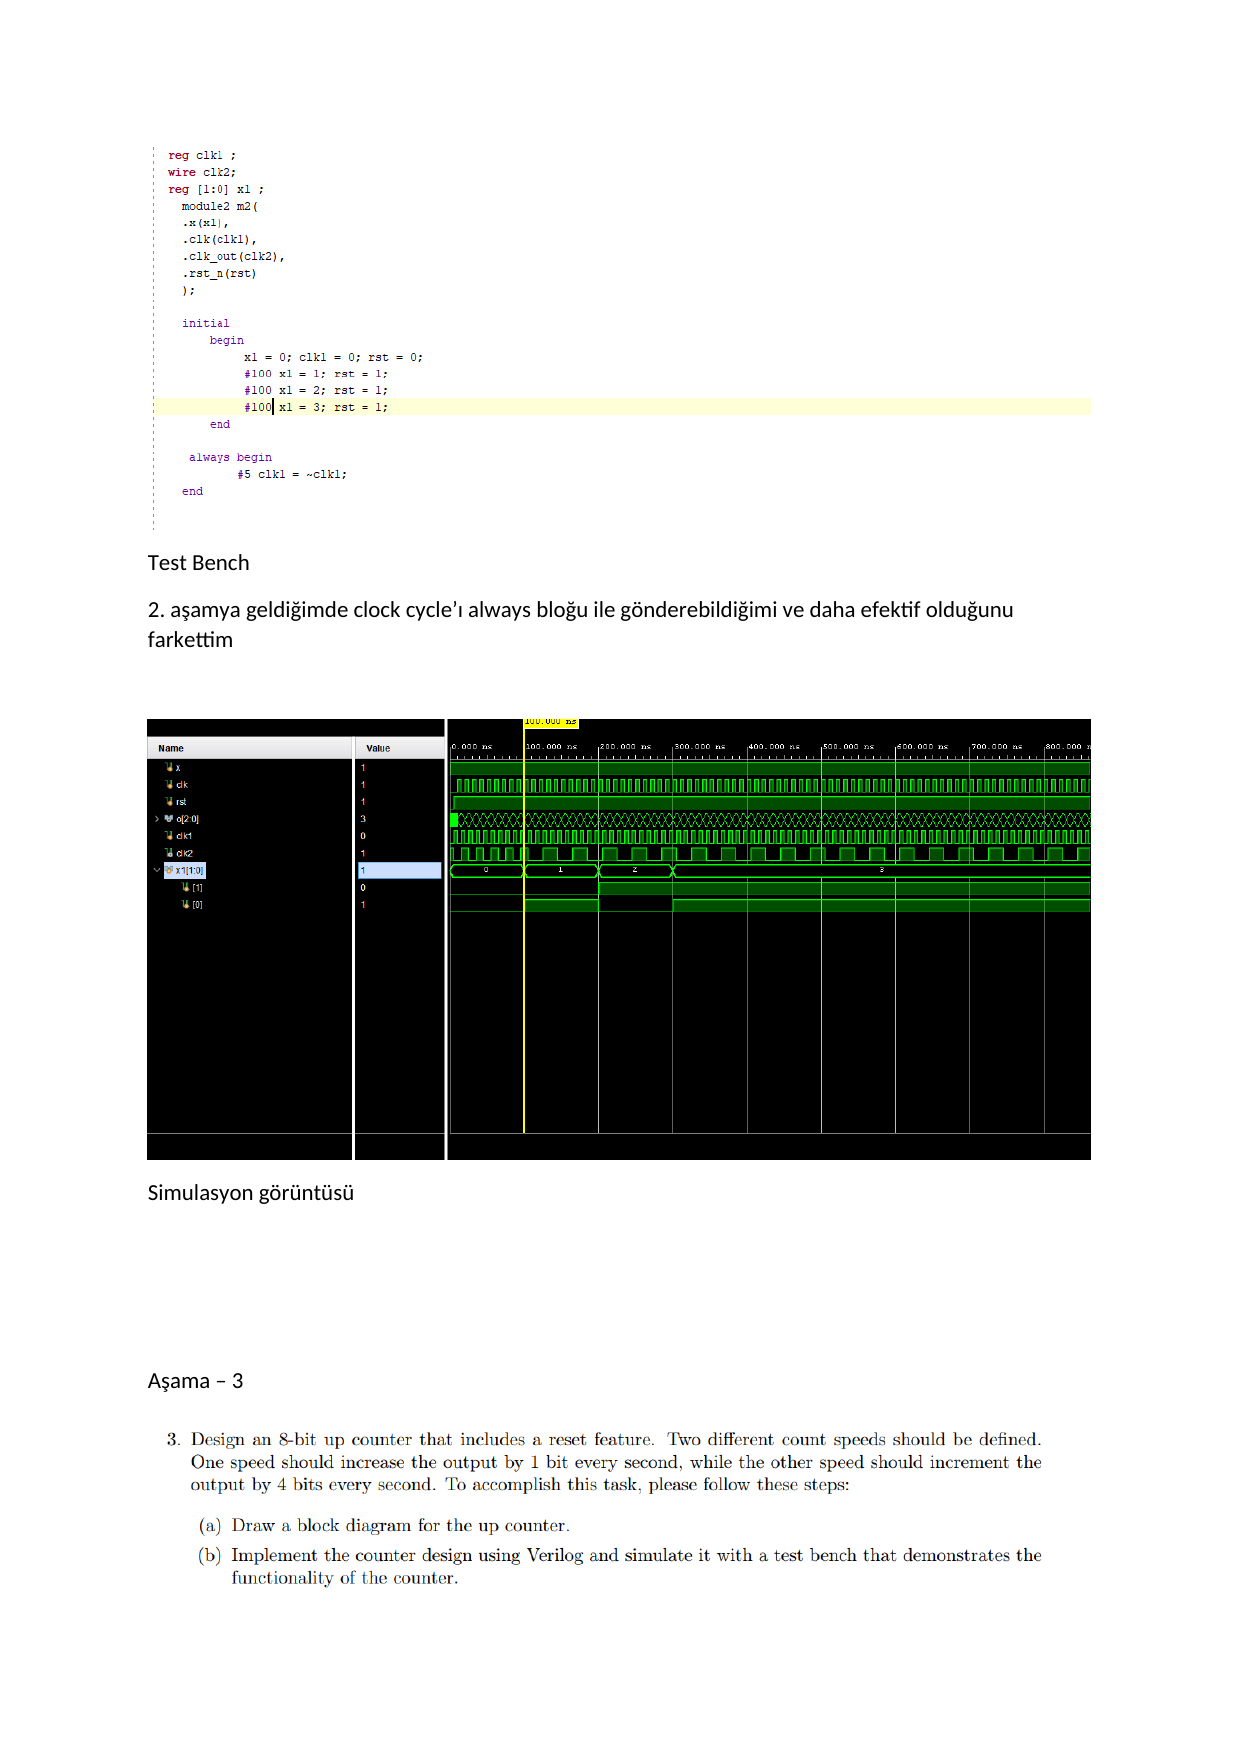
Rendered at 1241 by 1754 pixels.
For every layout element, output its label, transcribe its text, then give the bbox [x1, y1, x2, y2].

text Test Bench [148, 548, 1093, 576]
picture [147, 719, 1091, 1160]
text Simulasyon görüntüsü [148, 1178, 1093, 1206]
picture [147, 1412, 1093, 1604]
text Aşama – 3 [148, 1366, 1093, 1394]
picture [147, 147, 1091, 530]
text 2. aşamya geldiğimde clock cycle’ı always bloğu ile gönderebildiğimi ve daha efektif olduğunu farkettim [148, 595, 1093, 653]
